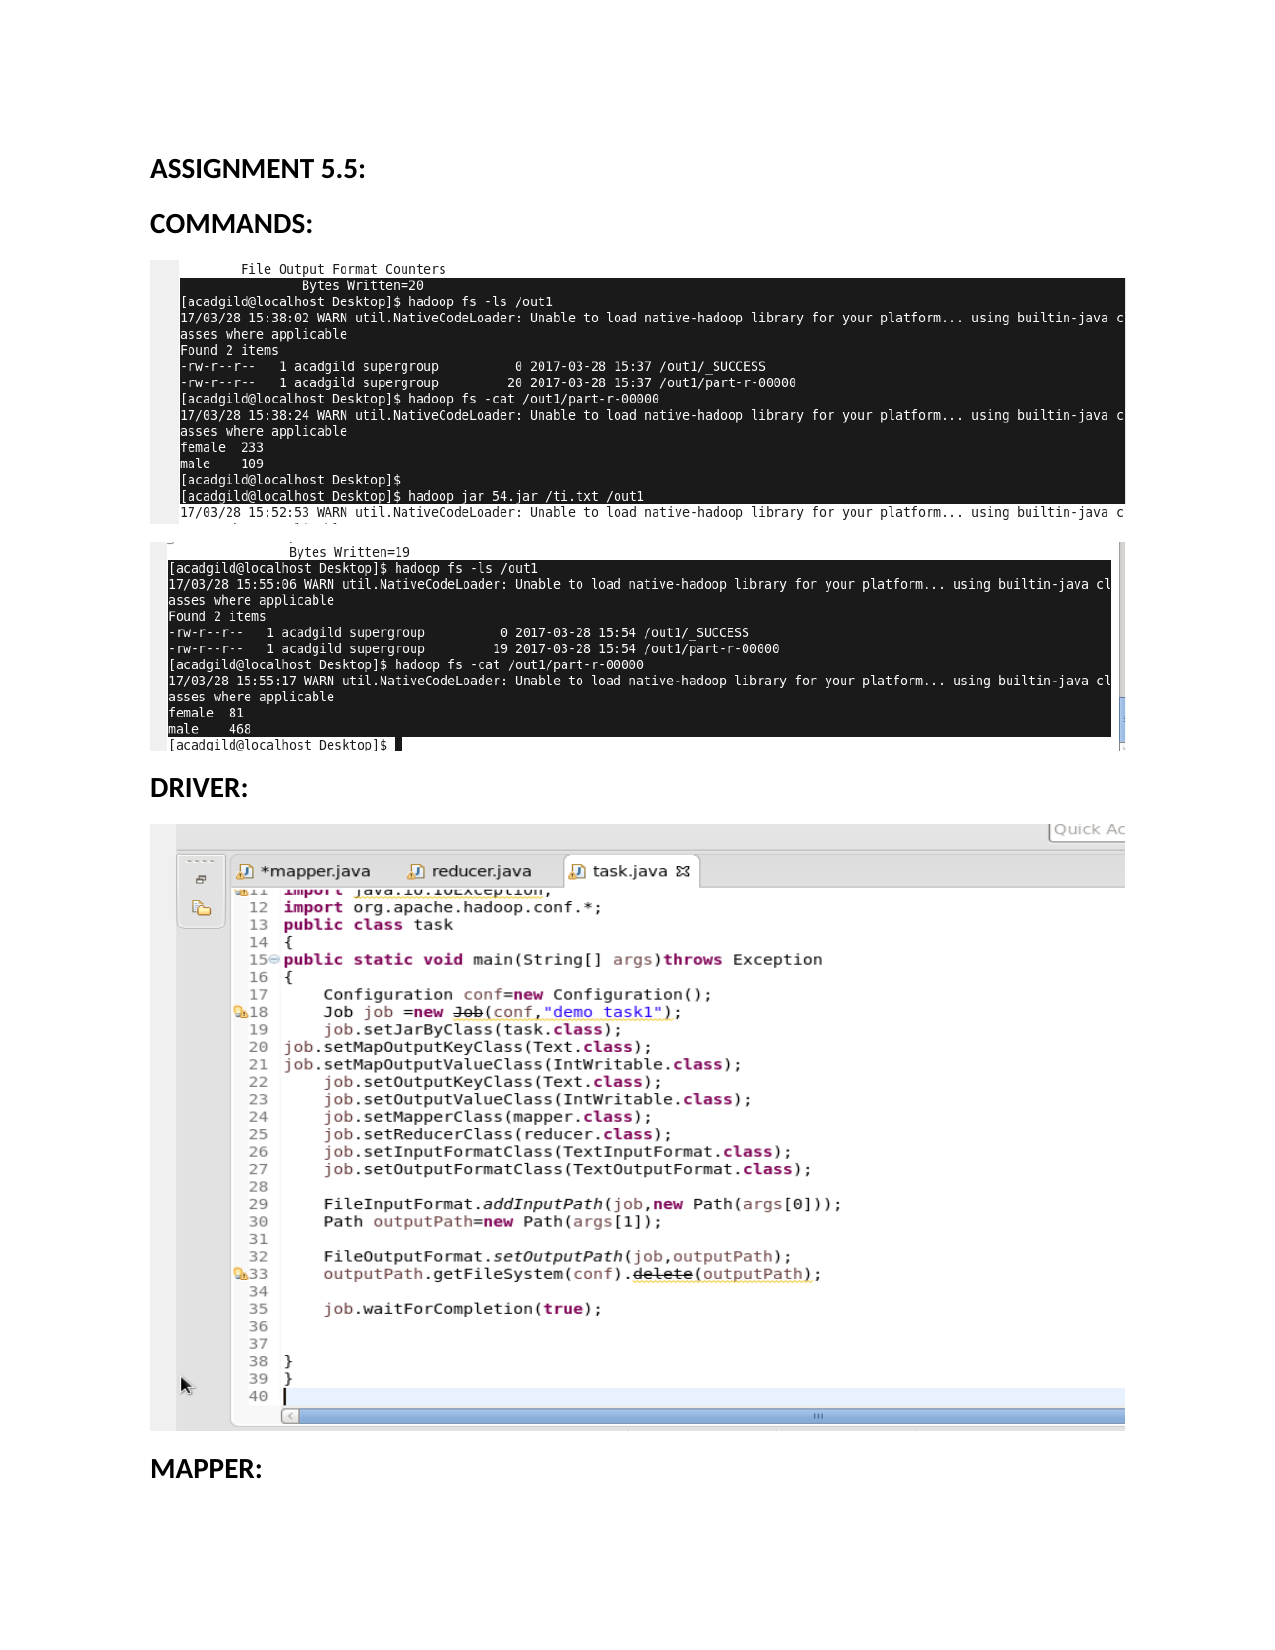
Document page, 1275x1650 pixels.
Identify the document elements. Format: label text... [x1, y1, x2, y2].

picture [150, 824, 1125, 1431]
text DRIVER: [150, 769, 1125, 805]
picture [150, 260, 1125, 524]
text MAPPER: [150, 1450, 1125, 1485]
text COMMANDS: [150, 205, 1125, 241]
text ASSIGNMENT 5.5: [150, 150, 1125, 186]
picture [150, 542, 1125, 751]
